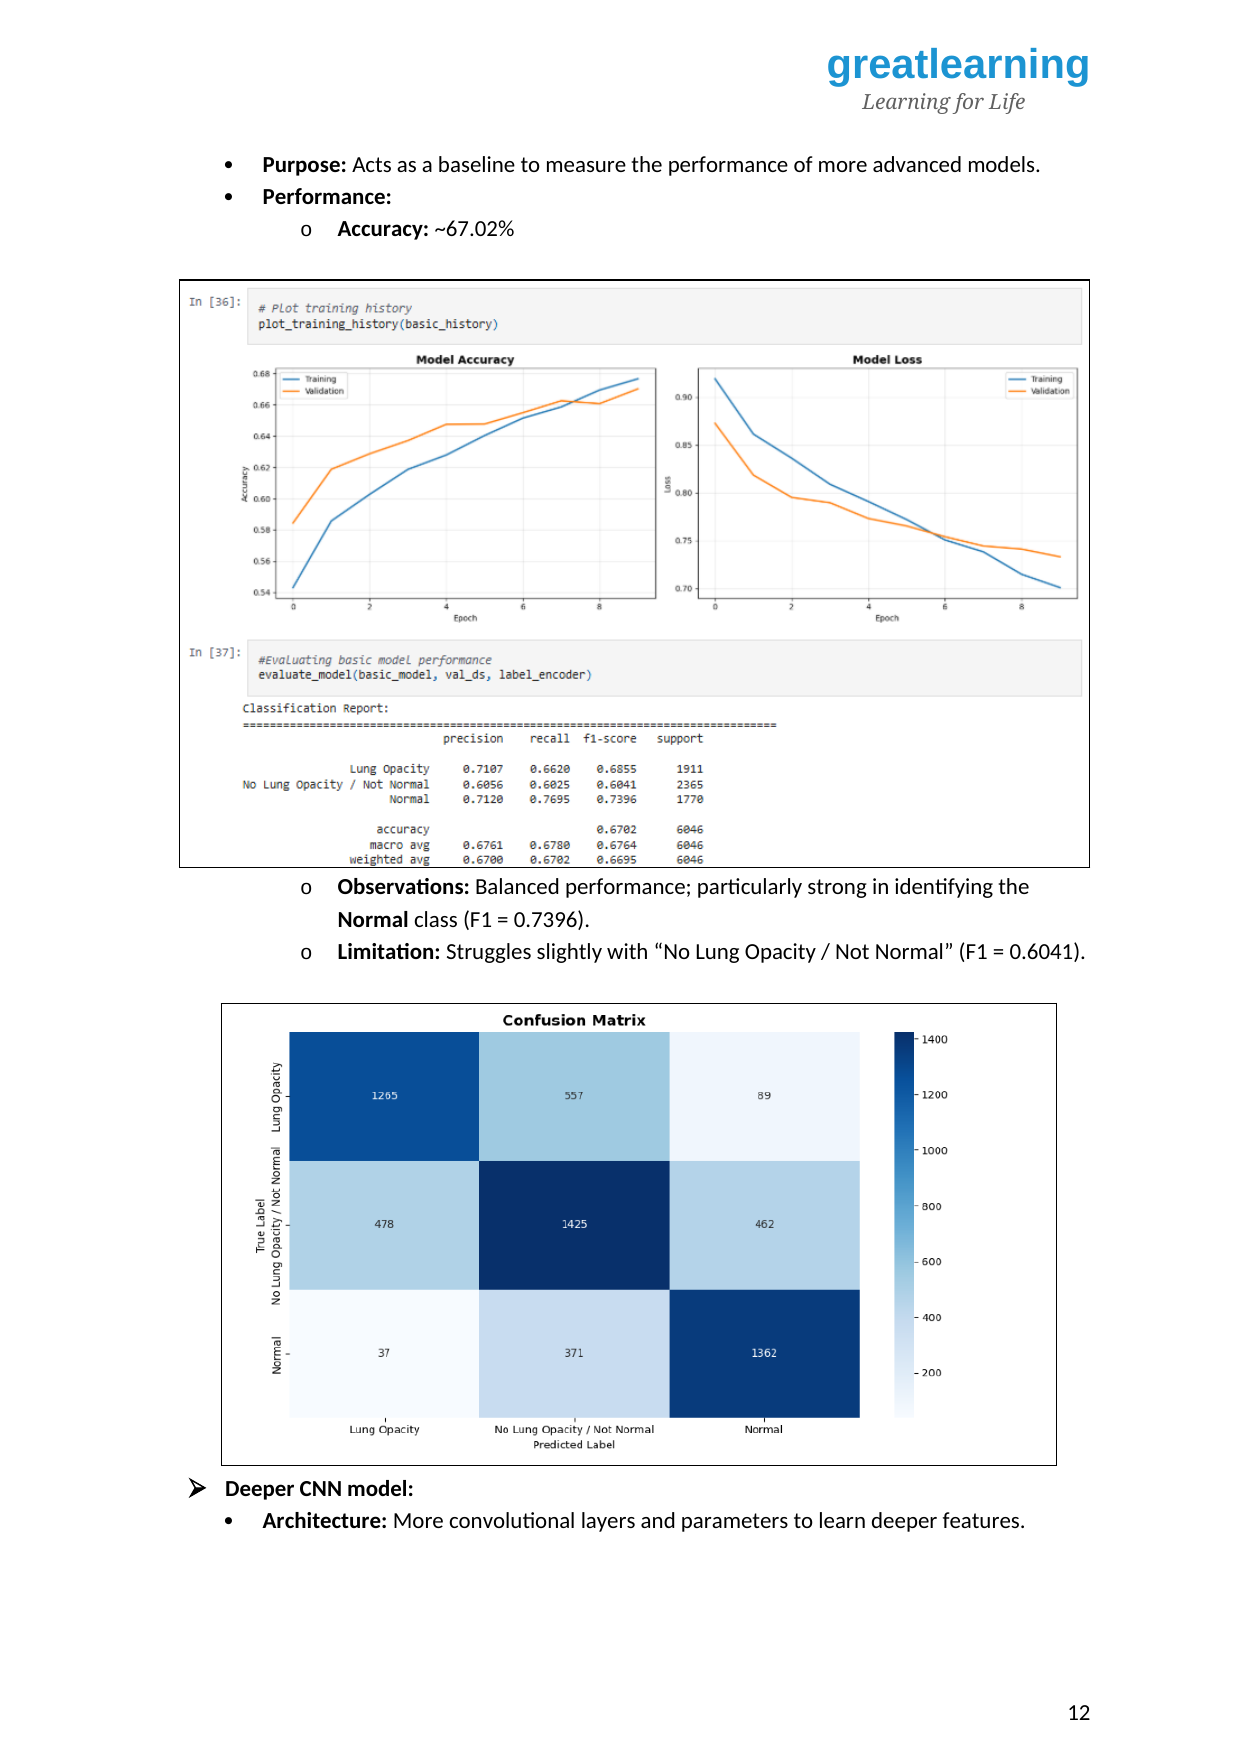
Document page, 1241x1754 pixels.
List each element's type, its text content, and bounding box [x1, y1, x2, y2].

picture [180, 281, 1089, 867]
picture [222, 1004, 1056, 1465]
list Accuracy: ~67.02% [300, 214, 1090, 243]
list Architecture: More convolutional layers and parameters to learn deeper features. [225, 1507, 1090, 1535]
list Limitation: Struggles slightly with “No Lung Opacity / Not Normal” (F1 = 0.6041). [300, 937, 1090, 966]
list Observations: Balanced performance; particularly strong in identifying the Normal class (F1 = 0.7396). [300, 872, 1090, 933]
list Performance: [225, 182, 1090, 210]
subtitle Deeper CNN model: [187, 1474, 1090, 1502]
list Purpose: Acts as a baseline to measure the performance of more advanced models. [225, 150, 1090, 178]
